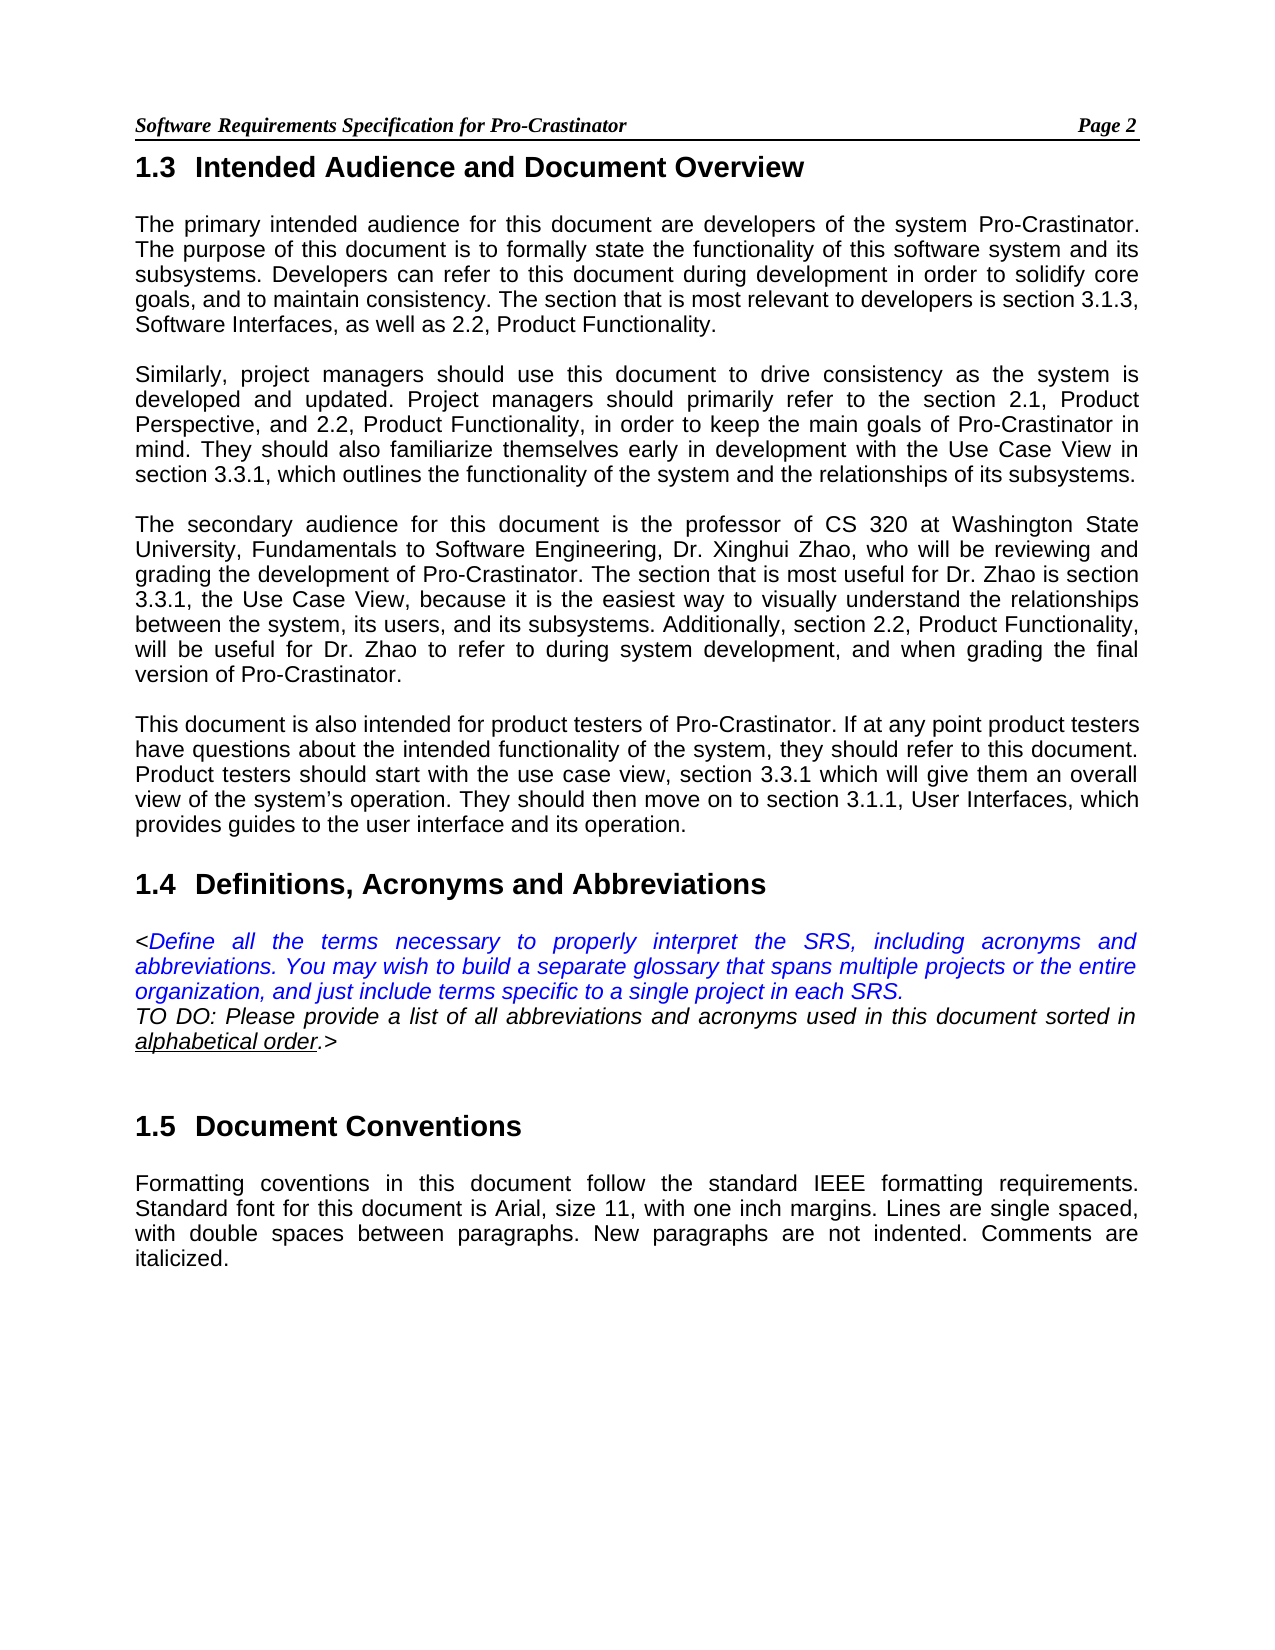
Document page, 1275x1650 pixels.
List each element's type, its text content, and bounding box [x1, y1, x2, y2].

text The primary intended audience for this document are developers of the system Pro-Crastinator. The purpose of this document is to formally state the functionality of this software system and its subsystems. Developers can refer to this document during development in order to solidify core goals, and to maintain consistency. The section that is most relevant to developers is section 3.1.3, Software Interfaces, as well as 2.2, Product Functionality. [135, 213, 1140, 338]
subtitle Document Conventions [135, 1109, 1140, 1142]
text TO DO: Please provide a list of all abbreviations and acronyms used in this document sorted in alphabetical order.> [135, 1004, 1140, 1054]
text Similarly, project managers should use this document to drive consistency as the system is developed and updated. Project managers should primarily refer to the section 2.1, Product Perspective, and 2.2, Product Functionality, in order to keep the main goals of Pro-Crastinator in mind. They should also familiarize themselves early in development with the Use Case View in section 3.3.1, which outlines the functionality of the system and the relationships of its subsystems. [135, 363, 1140, 488]
text This document is also intended for product testers of Pro-Crastinator. If at any point product testers have questions about the intended functionality of the system, they should refer to this document. Product testers should start with the use case view, section 3.3.1 which will give them an overall view of the system’s operation. They should then move on to section 3.1.1, User Interfaces, which provides guides to the user interface and its operation. [135, 713, 1140, 838]
subtitle Definitions, Acronyms and Abbreviations [135, 867, 1140, 900]
text Formatting coventions in this document follow the standard IEEE formatting requirements. Standard font for this document is Arial, size 11, with one inch margins. Lines are single spaced, with double spaces between paragraphs. New paragraphs are not indented. Comments are italicized. [135, 1171, 1140, 1271]
text <Define all the terms necessary to properly interpret the SRS, including acronyms and abbreviations. You may wish to build a separate glossary that spans multiple projects or the entire organization, and just include terms specific to a single project in each SRS. [135, 929, 1140, 1004]
text The secondary audience for this document is the professor of CS 320 at Washington State University, Fundamentals to Software Engineering, Dr. Xinghui Zhao, who will be reviewing and grading the development of Pro-Crastinator. The section that is most useful for Dr. Zhao is section 3.3.1, the Use Case View, because it is the easiest way to visually understand the relationships between the system, its users, and its subsystems. Additionally, section 2.2, Product Functionality, will be useful for Dr. Zhao to refer to during system development, and when grading the final version of Pro-Crastinator. [135, 513, 1140, 688]
subtitle Intended Audience and Document Overview [135, 150, 1140, 183]
